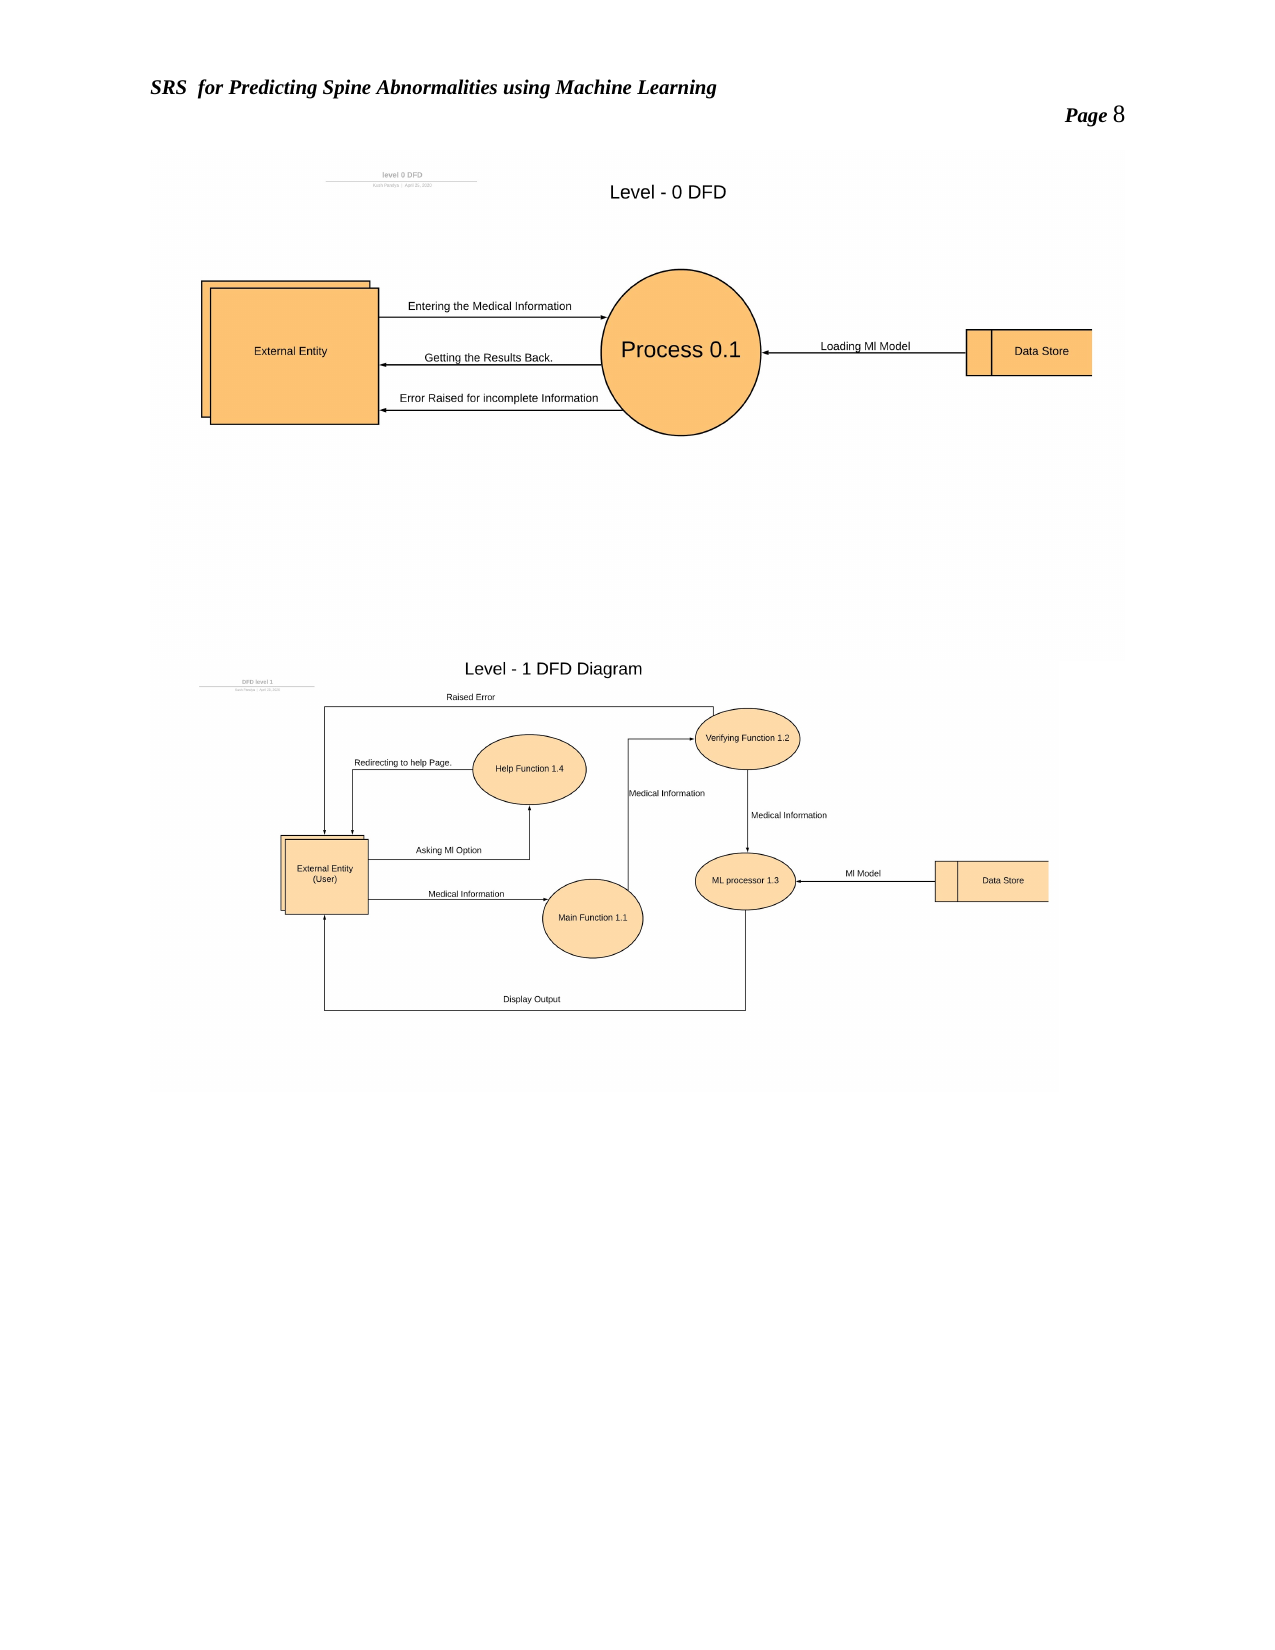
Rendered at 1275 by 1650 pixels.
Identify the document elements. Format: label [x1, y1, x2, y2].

picture [150, 150, 1125, 1092]
